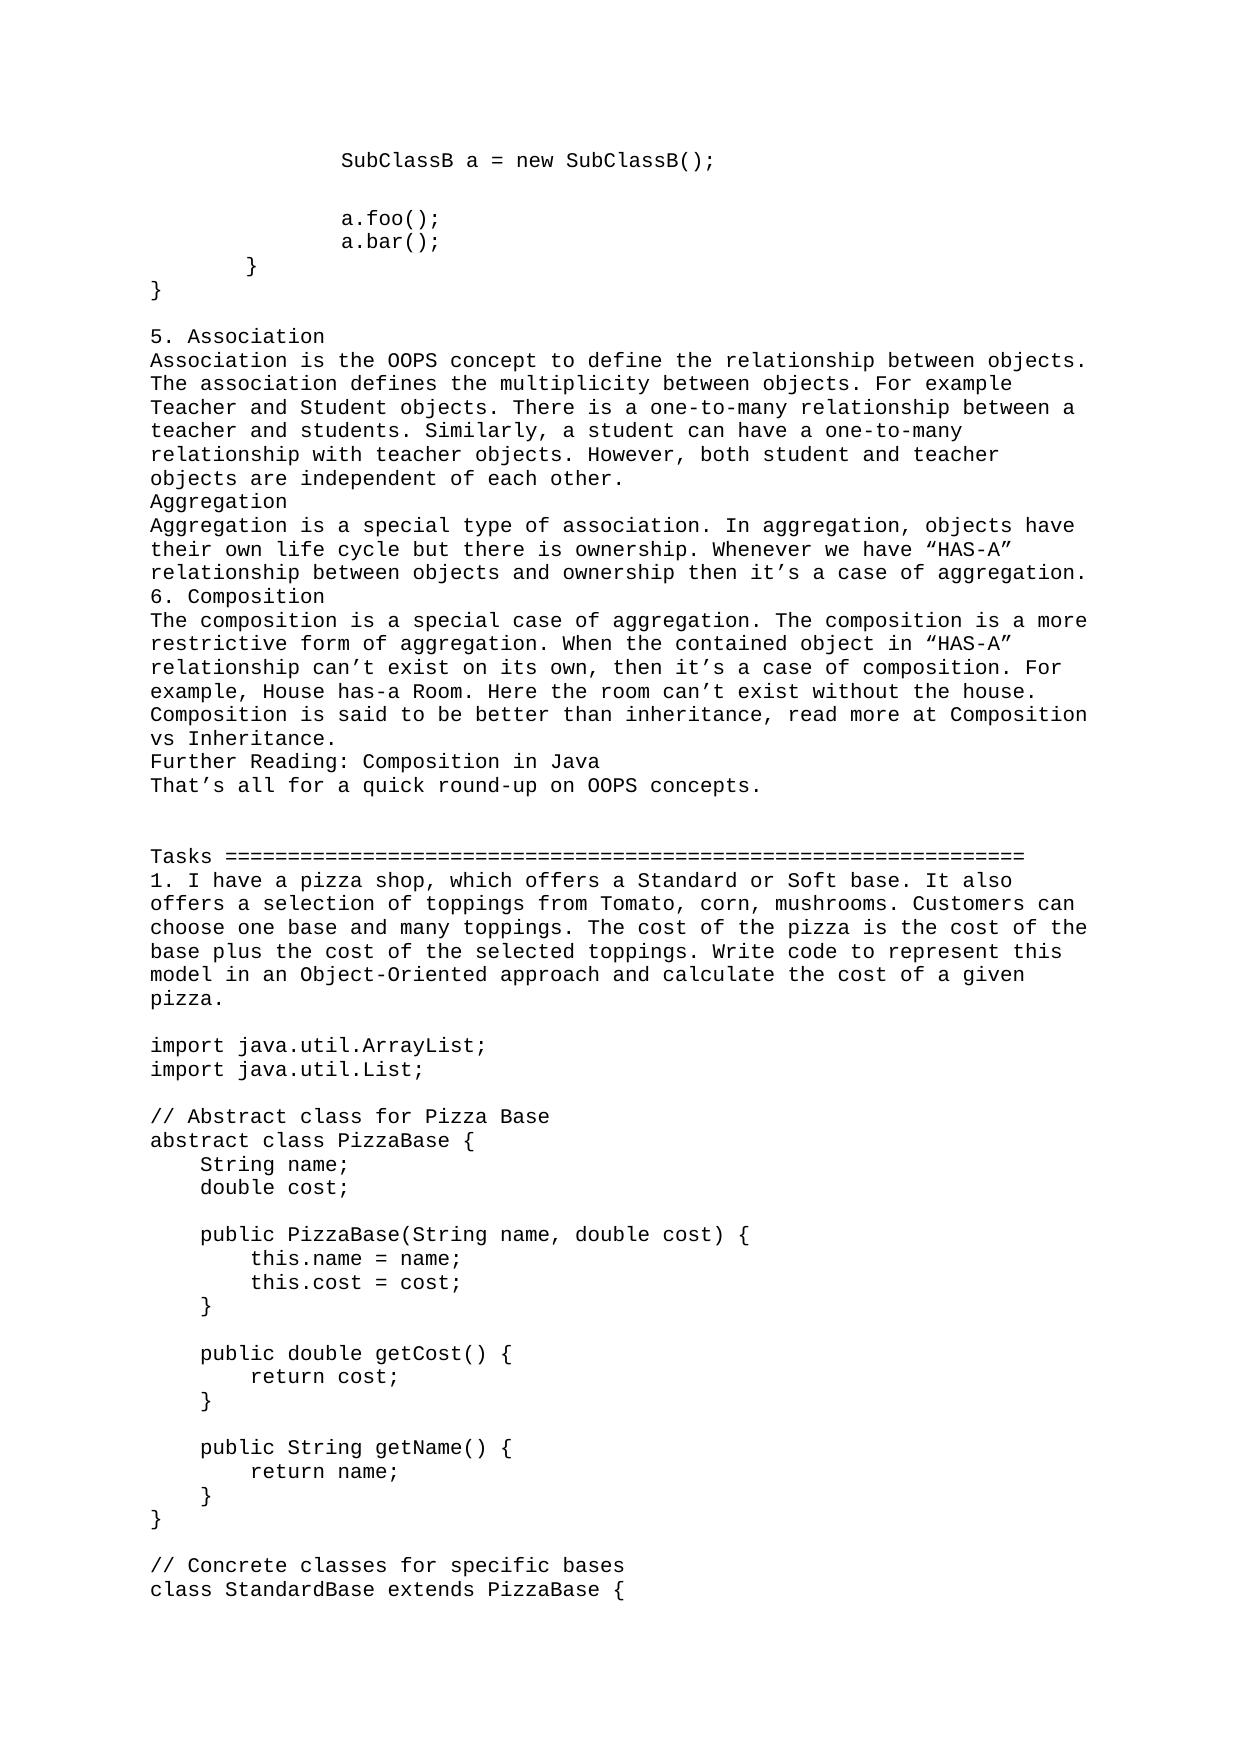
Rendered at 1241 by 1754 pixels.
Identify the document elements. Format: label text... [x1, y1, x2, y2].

text public PizzaBase(String name, double cost) { [150, 1224, 1090, 1248]
text That’s all for a quick round-up on OOPS concepts. [150, 775, 1090, 799]
text } [150, 255, 1090, 279]
text The composition is a special case of aggregation. The composition is a more restrictive form of aggregation. When the contained object in “HAS-A” relationship can’t exist on its own, then it’s a case of composition. For example, House has-a Room. Here the room can’t exist without the house. Composition is said to be better than inheritance, read more at Composition vs Inheritance. [150, 610, 1090, 752]
text Aggregation [150, 491, 1090, 515]
text public String getName() { [150, 1437, 1090, 1461]
text class StandardBase extends PizzaBase { [150, 1579, 1090, 1603]
text Tasks ================================================================ [150, 846, 1090, 870]
text a.bar(); [150, 231, 1090, 255]
text abstract class PizzaBase { [150, 1130, 1090, 1153]
text } [150, 1508, 1090, 1532]
text this.cost = cost; [150, 1272, 1090, 1295]
text String name; [150, 1153, 1090, 1177]
text Further Reading: Composition in Java [150, 752, 1090, 775]
text public double getCost() { [150, 1343, 1090, 1366]
text Aggregation is a special type of association. In aggregation, objects have their own life cycle but there is ownership. Whenever we have “HAS-A” relationship between objects and ownership then it’s a case of aggregation. [150, 515, 1090, 586]
text return cost; [150, 1366, 1090, 1390]
text import java.util.ArrayList; [150, 1035, 1090, 1059]
text 5. Association [150, 326, 1090, 349]
text double cost; [150, 1177, 1090, 1201]
text } [150, 1295, 1090, 1319]
text 6. Composition [150, 586, 1090, 610]
text } [150, 1484, 1090, 1508]
text return name; [150, 1461, 1090, 1484]
text } [150, 279, 1090, 302]
text a.foo(); [150, 208, 1090, 231]
text SubClassB a = new SubClassB(); [150, 150, 1090, 174]
text // Concrete classes for specific bases [150, 1556, 1090, 1579]
text } [150, 1390, 1090, 1414]
text // Abstract class for Pizza Base [150, 1106, 1090, 1130]
text this.name = name; [150, 1248, 1090, 1272]
text 1. I have a pizza shop, which offers a Standard or Soft base. It also offers a selection of toppings from Tomato, corn, mushrooms. Customers can choose one base and many toppings. The cost of the pizza is the cost of the base plus the cost of the selected toppings. Write code to represent this model in an Object-Oriented approach and calculate the cost of a given pizza. [150, 870, 1090, 1012]
text import java.util.List; [150, 1059, 1090, 1083]
text Association is the OOPS concept to define the relationship between objects. The association defines the multiplicity between objects. For example Teacher and Student objects. There is a one-to-many relationship between a teacher and students. Similarly, a student can have a one-to-many relationship with teacher objects. However, both student and teacher objects are independent of each other. [150, 349, 1090, 491]
